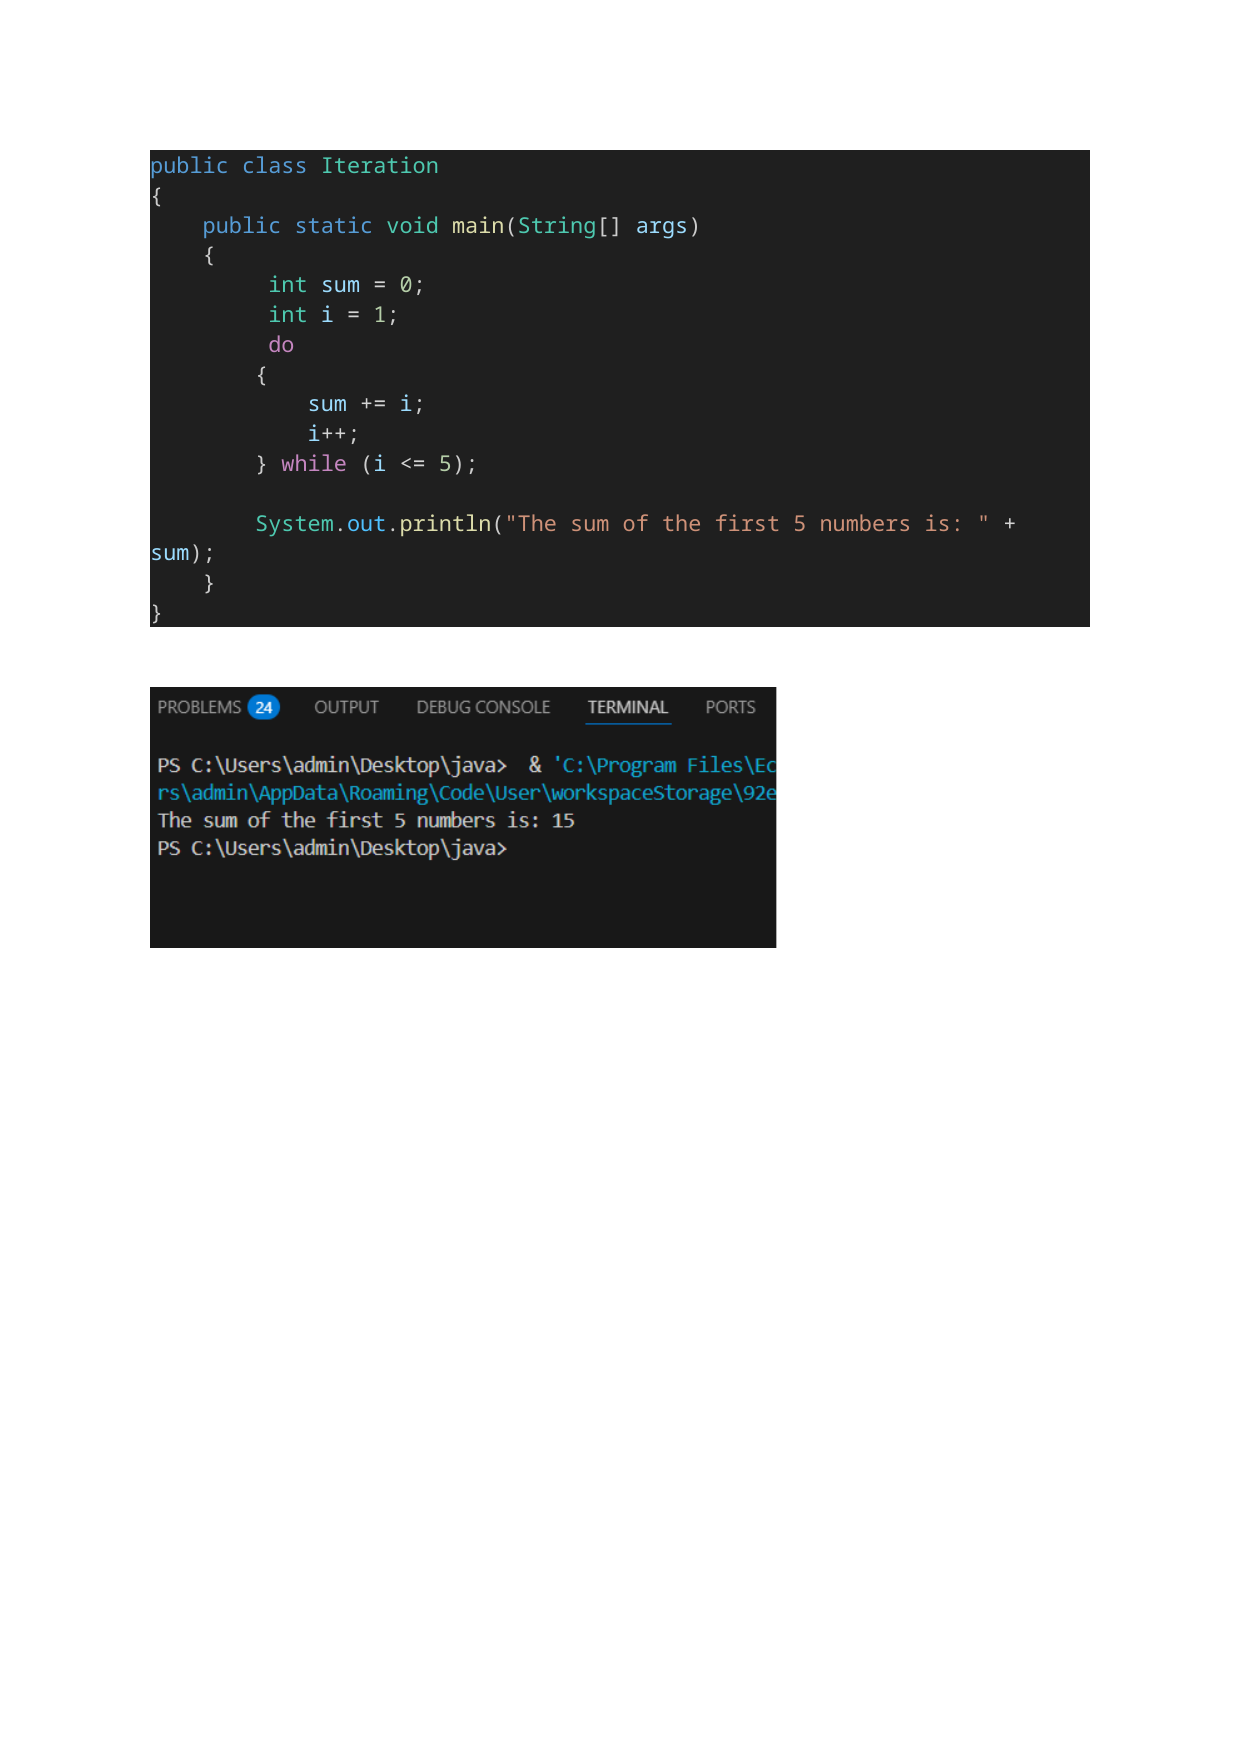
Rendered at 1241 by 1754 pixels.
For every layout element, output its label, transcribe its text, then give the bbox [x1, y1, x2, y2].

text int i = 1; [150, 299, 1090, 329]
picture [150, 687, 777, 948]
text { [150, 239, 1090, 269]
text System.out.println("The sum of the first 5 numbers is: " + sum); [150, 507, 1090, 567]
text public static void main(String[] args) [150, 209, 1090, 239]
text { [150, 180, 1090, 209]
text } while (i <= 5); [150, 448, 1090, 478]
text public class Iteration [150, 150, 1090, 180]
text } [150, 597, 1090, 627]
text { [150, 358, 1090, 388]
text do [150, 329, 1090, 358]
text } [150, 567, 1090, 597]
text sum += i; [150, 388, 1090, 418]
text i++; [150, 418, 1090, 448]
text int sum = 0; [150, 269, 1090, 299]
